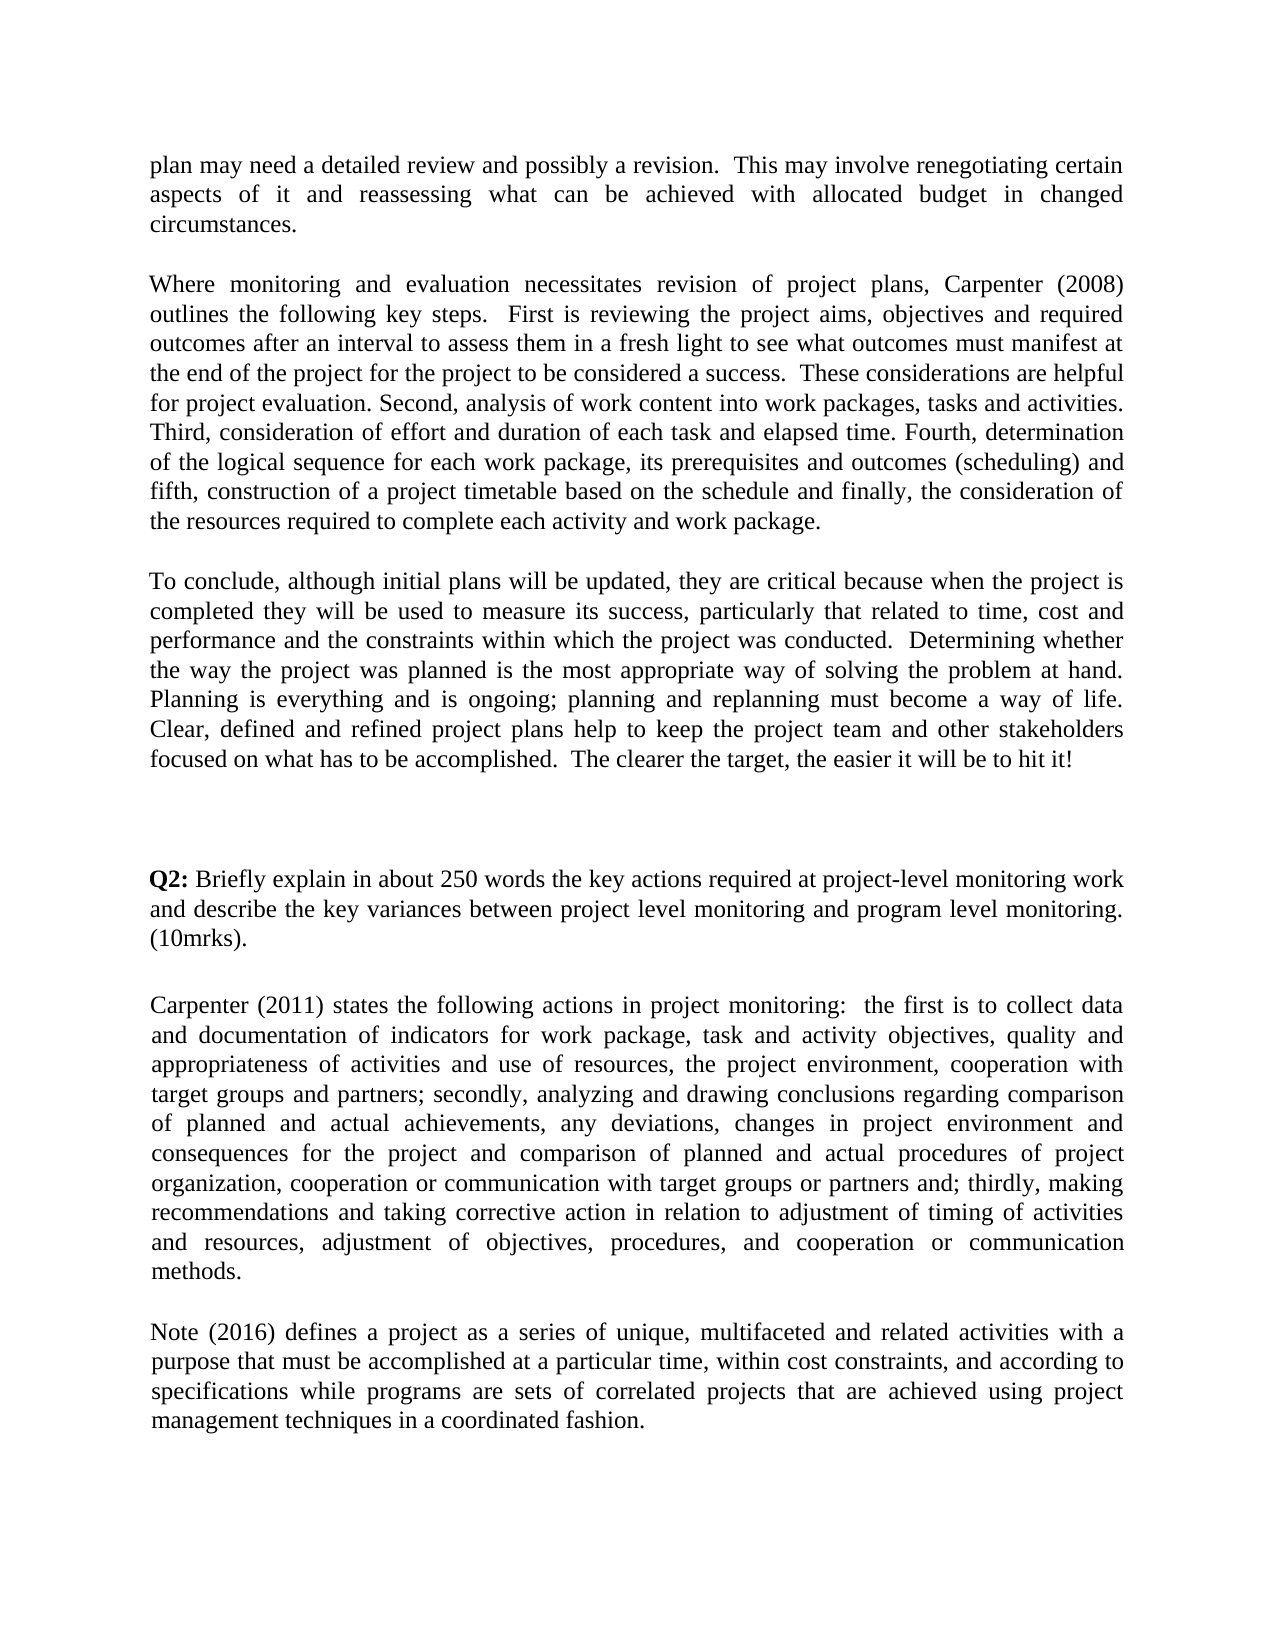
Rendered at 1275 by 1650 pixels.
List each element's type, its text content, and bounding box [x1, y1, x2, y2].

text Note (2016) defines a project as a series of unique, multifaceted and related activities with a purpose that must be accomplished at a particular time, within cost constraints, and according to specifications while programs are sets of correlated projects that are achieved using project management techniques in a coordinated fashion. [150, 1317, 1125, 1434]
text Where monitoring and evaluation necessitates revision of project plans, Carpenter (2008) outlines the following key steps. First is reviewing the project aims, objectives and required outcomes after an interval to assess them in a fresh light to see what outcomes must manifest at the end of the project for the project to be considered a success. These considerations are helpful for project evaluation. Second, analysis of work content into work packages, tasks and activities. Third, consideration of effort and duration of each task and elapsed time. Fourth, determination of the logical sequence for each work package, its prerequisites and outcomes (scheduling) and fifth, construction of a project timetable based on the schedule and finally, the consideration of the resources required to complete each activity and work package. [148, 269, 1125, 535]
text To conclude, although initial plans will be updated, they are critical because when the project is completed they will be used to measure its success, particularly that related to time, cost and performance and the constraints within which the project was conducted. Determining whether the way the project was planned is the most appropriate way of solving the problem at hand. Planning is everything and is ongoing; planning and replanning must become a way of life. Clear, defined and refined project plans help to keep the project team and other stakeholders focused on what has to be accomplished. The clearer the target, the easier it will be to hit it! [148, 566, 1125, 772]
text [148, 150, 1125, 238]
text Q2: Briefly explain in about 250 words the key actions required at project-level monitoring work and describe the key variances between project level monitoring and program level monitoring. (10mrks). [148, 864, 1125, 952]
text Carpenter (2011) states the following actions in project monitoring: the first is to collect data and documentation of indicators for work package, task and activity objectives, quality and appropriateness of activities and use of resources, the project environment, cooperation with target groups and partners; secondly, analyzing and drawing conclusions regarding comparison of planned and actual achievements, any deviations, changes in project environment and consequences for the project and comparison of planned and actual procedures of project organization, cooperation or communication with target groups or partners and; thirdly, making recommendations and taking corrective action in relation to adjustment of timing of activities and resources, adjustment of objectives, procedures, and cooperation or communication methods. [150, 990, 1125, 1285]
